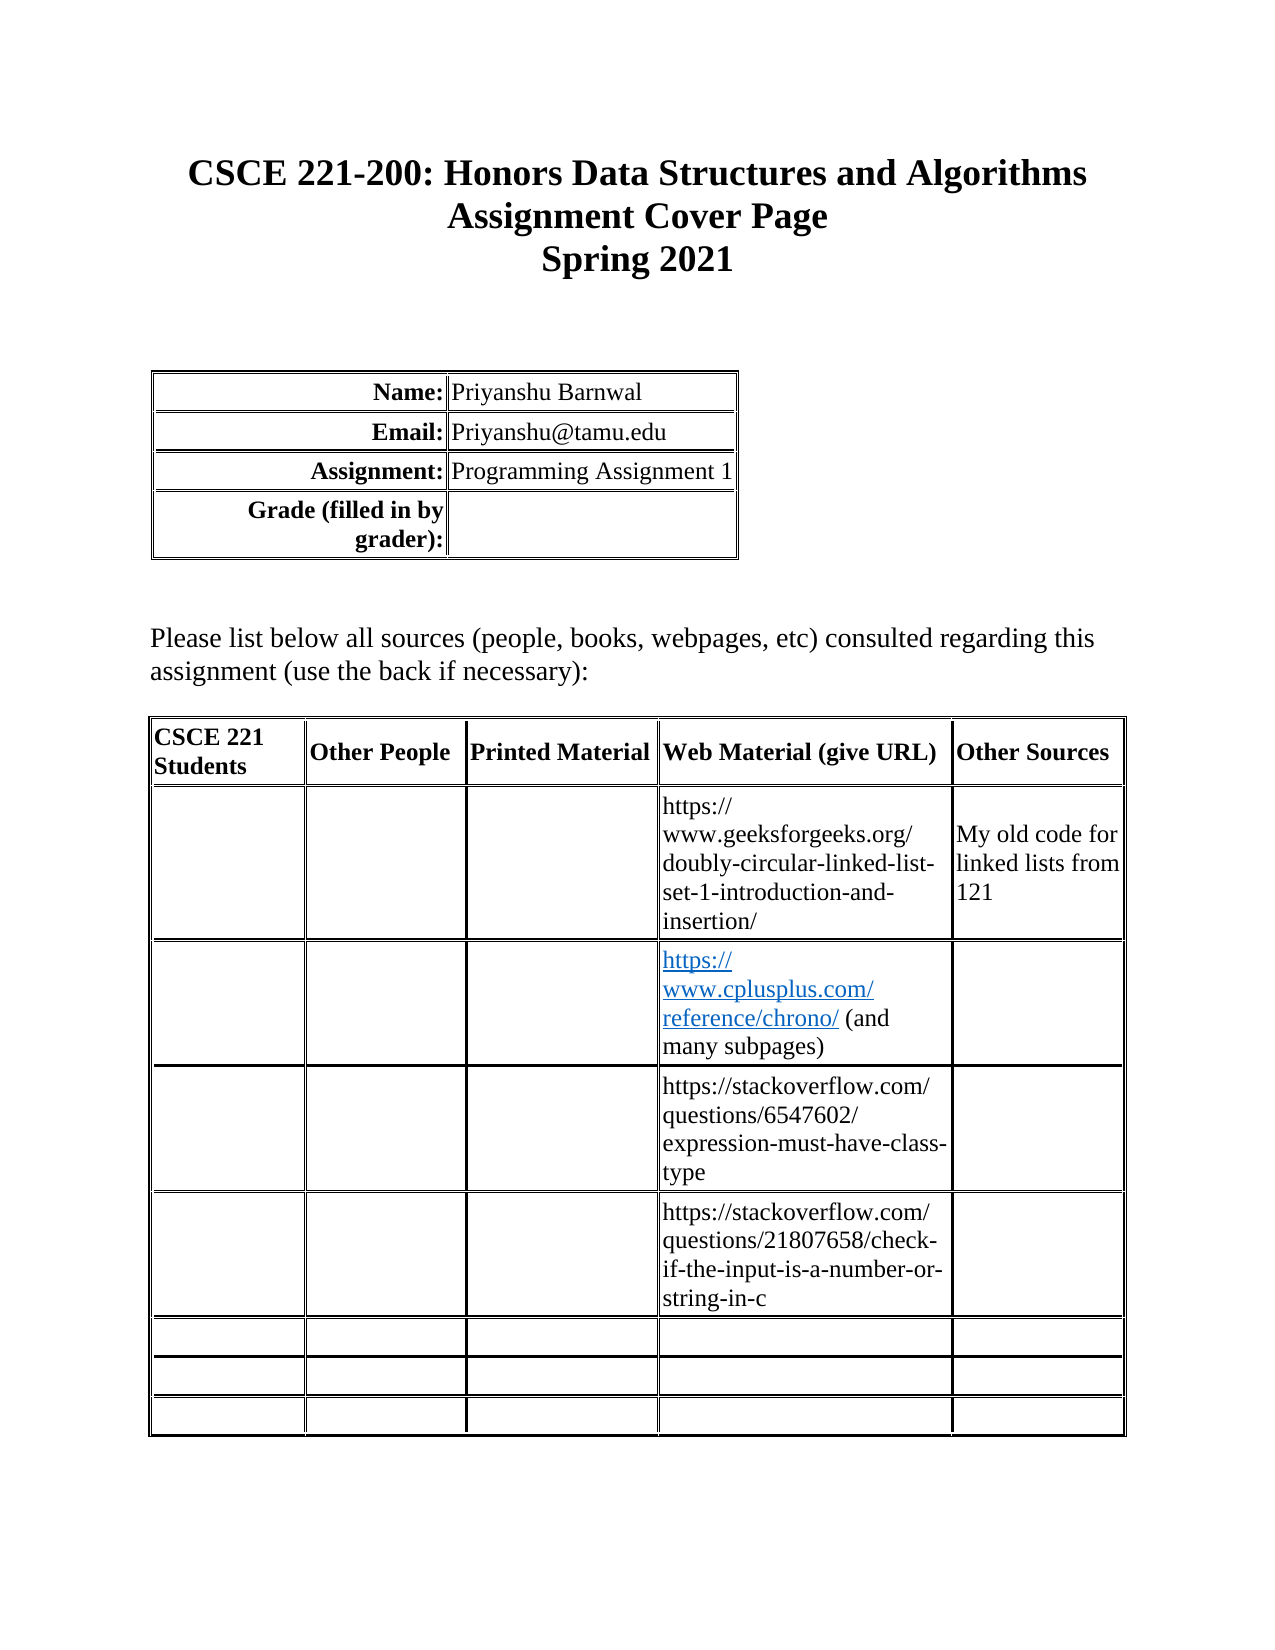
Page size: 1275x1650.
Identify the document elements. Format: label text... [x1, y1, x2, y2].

table_cell [307, 1067, 465, 1190]
table_cell [468, 942, 657, 1064]
table_cell [152, 1355, 304, 1394]
table_cell https://www.geeksforgeeks.org/doubly-circular-linked-list-set-1-introduction-and-insertion/ [660, 787, 951, 938]
table_cell Programming Assignment 1 [449, 449, 736, 488]
table_cell [307, 1319, 465, 1355]
table_header Priyanshu Barnwal [448, 374, 736, 409]
table_cell https://www.cplusplus.com/reference/chrono/ (and many subpages) [660, 942, 951, 1064]
table_header Other People [306, 719, 466, 784]
table_cell [152, 938, 304, 1064]
table_cell https://stackoverflow.com/questions/6547602/expression-must-have-class-type [660, 1067, 951, 1190]
table_cell [150, 1190, 306, 1315]
table_header Other Sources [952, 719, 1123, 784]
text Please list below all sources (people, books, webpages, etc) consulted regarding this assignment (use the back if necessary): [150, 589, 1125, 686]
table_cell [659, 1398, 952, 1434]
table_cell Grade (filled in by grader): [154, 489, 447, 557]
table_cell [448, 489, 736, 557]
table_cell [152, 1394, 306, 1434]
table_cell [468, 1319, 657, 1355]
table_cell [954, 1315, 1124, 1355]
table_cell [954, 938, 1124, 1064]
table_cell [307, 942, 465, 1064]
table_cell [952, 1190, 1125, 1315]
table_cell [307, 1193, 465, 1315]
table_cell [152, 1315, 304, 1355]
table_cell [468, 1067, 657, 1190]
table_header Printed Material [466, 719, 659, 784]
table_cell [150, 784, 306, 938]
table_cell [466, 1398, 659, 1434]
table_cell [468, 787, 657, 938]
table_cell [307, 1358, 465, 1394]
table_cell Assignment: [154, 449, 446, 488]
table_cell [307, 787, 465, 938]
table_header CSCE 221 Students [152, 719, 306, 784]
table_cell [660, 1319, 951, 1355]
table_cell [468, 1193, 657, 1315]
table_header Name: [154, 374, 447, 409]
subtitle CSCE 221-200: Honors Data Structures and Algorithms Assignment Cover Page Spring 2021 [150, 150, 1125, 279]
table_cell Email: [154, 410, 446, 449]
table_header Web Material (give URL) [659, 717, 952, 784]
table_cell [306, 1398, 466, 1434]
table_cell [952, 1394, 1124, 1434]
table_cell [954, 1355, 1123, 1394]
table_cell My old code for linked lists from 121 [952, 784, 1125, 938]
table_cell [660, 1358, 951, 1394]
table_cell [954, 1064, 1123, 1190]
table_cell [468, 1358, 657, 1394]
table_cell Priyanshu@tamu.edu [449, 410, 736, 449]
table_cell [152, 1064, 304, 1190]
table_cell https://stackoverflow.com/questions/21807658/check-if-the-input-is-a-number-or-string-in-c [660, 1193, 951, 1315]
